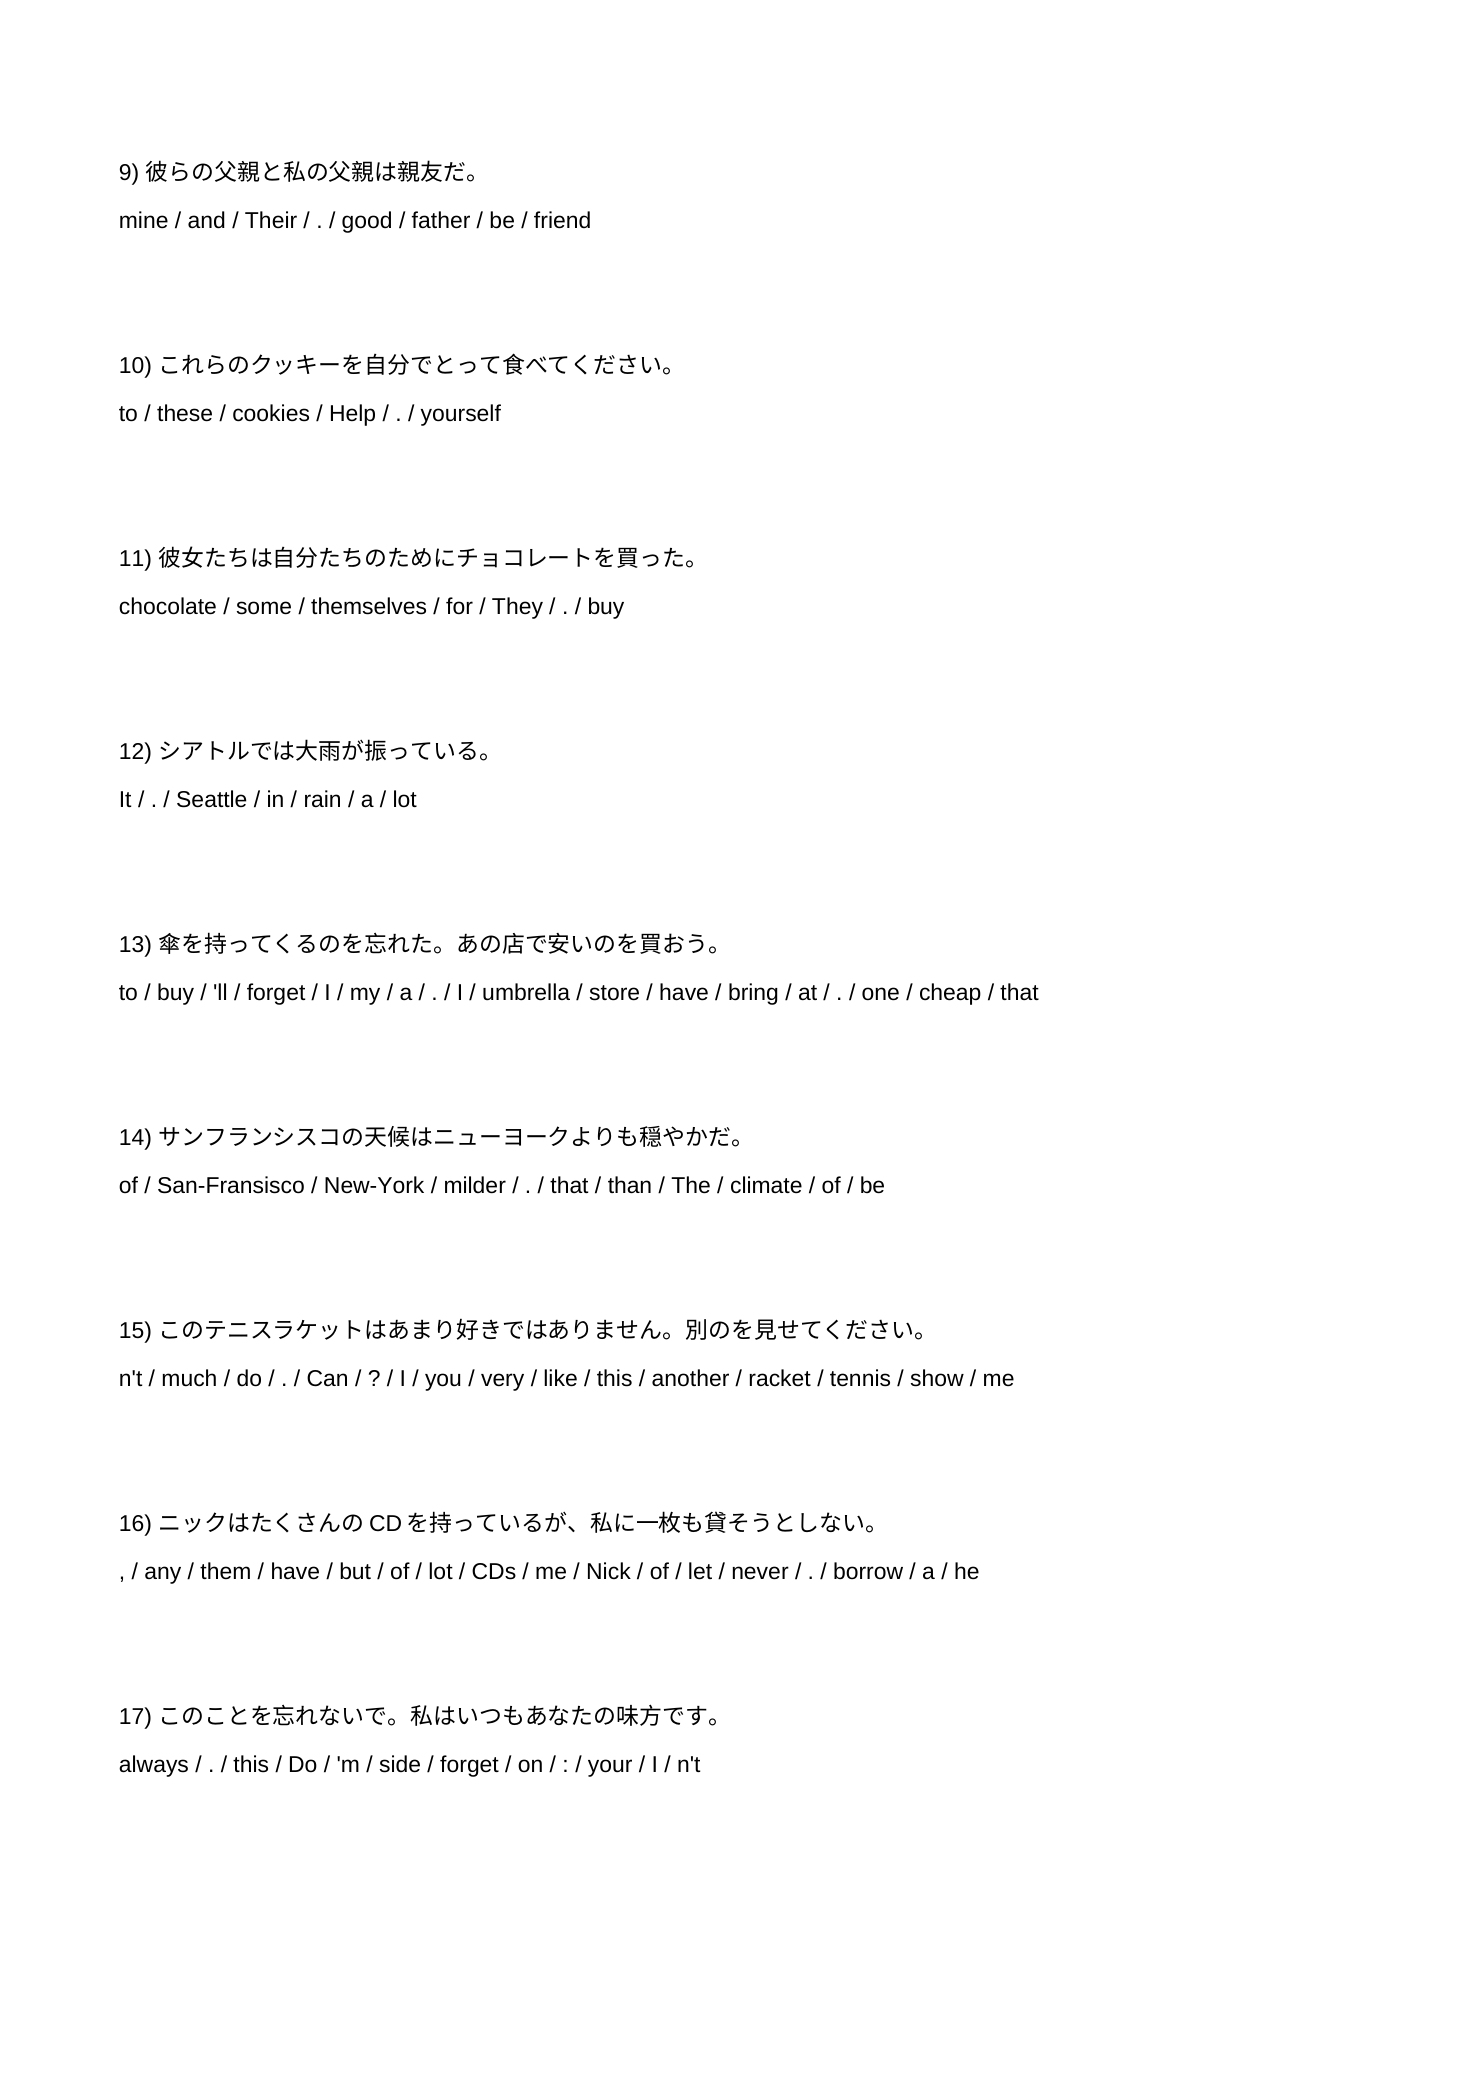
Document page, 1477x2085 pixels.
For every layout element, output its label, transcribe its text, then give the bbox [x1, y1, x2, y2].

text 13) 傘を持ってくるのを忘れた。あの店で安いのを買おう。 [119, 931, 1226, 957]
text It / . / Seattle / in / rain / a / lot [119, 786, 1361, 812]
text 16) ニックはたくさんのCDを持っているが、私に一枚も貸そうとしない。 [119, 1510, 1226, 1536]
text of / San-Fransisco / New-York / milder / . / that / than / The / climate / of / be [119, 1172, 1361, 1198]
text always / . / this / Do / 'm / side / forget / on / : / your / I / n't [119, 1751, 1361, 1777]
text 9) 彼らの父親と私の父親は親友だ。 [119, 158, 1226, 185]
text 10) これらのクッキーを自分でとって食べてください。 [119, 352, 1226, 378]
text 14) サンフランシスコの天候はニューヨークよりも穏やかだ。 [119, 1124, 1226, 1150]
text mine / and / Their / . / good / father / be / friend [119, 207, 1361, 233]
text , / any / them / have / but / of / lot / CDs / me / Nick / of / let / never / . / borrow / a / he [119, 1558, 1361, 1584]
text 15) このテニスラケットはあまり好きではありません。別のを見せてください。 [119, 1317, 1226, 1343]
text 11) 彼女たちは自分たちのためにチョコレートを買った。 [119, 544, 1226, 571]
text n't / much / do / . / Can / ? / I / you / very / like / this / another / racket / tennis / show / me [119, 1365, 1361, 1391]
text 12) シアトルでは大雨が振っている。 [119, 738, 1226, 764]
text to / these / cookies / Help / . / yourself [119, 400, 1361, 426]
text chocolate / some / themselves / for / They / . / buy [119, 593, 1361, 619]
text to / buy / 'll / forget / I / my / a / . / I / umbrella / store / have / bring / at / . / one / cheap / that [119, 979, 1361, 1005]
text 17) このことを忘れないで。私はいつもあなたの味方です。 [119, 1703, 1226, 1729]
